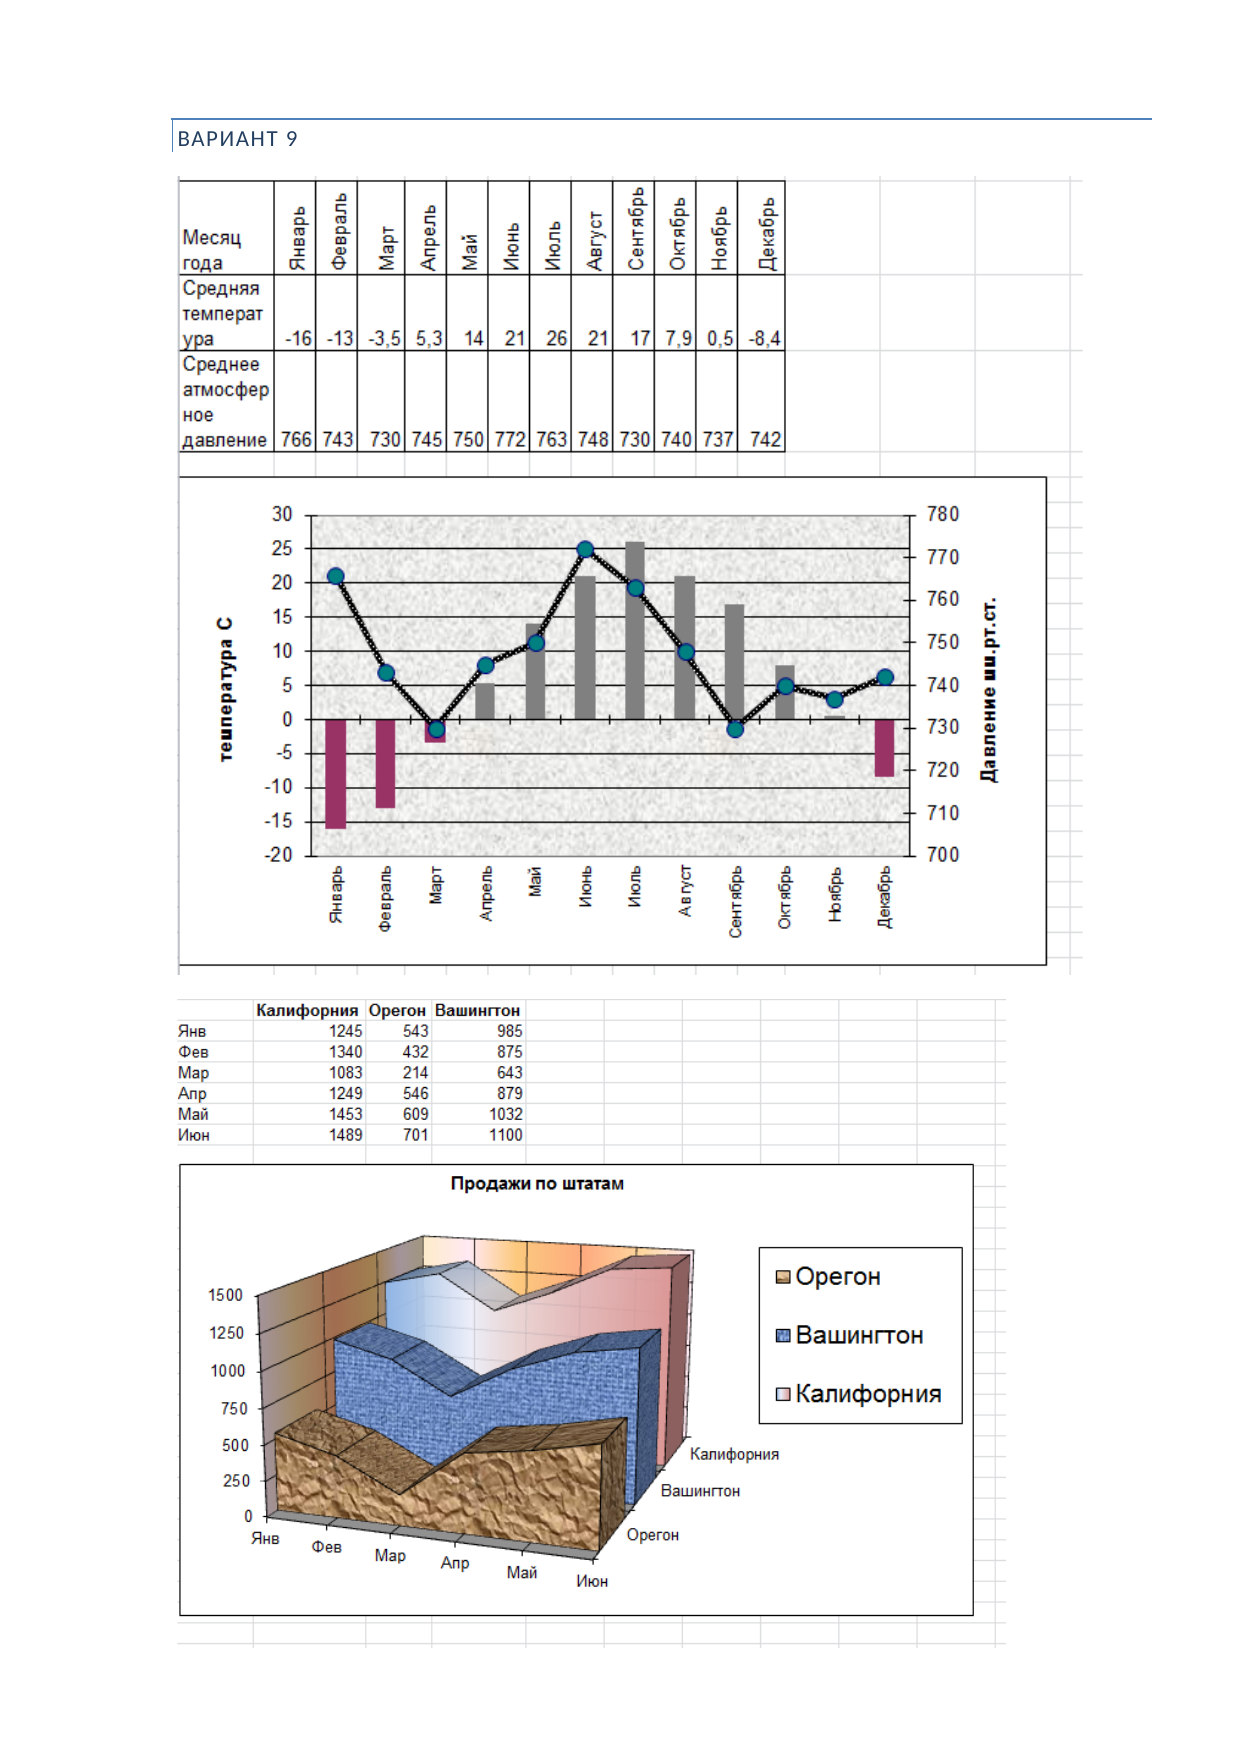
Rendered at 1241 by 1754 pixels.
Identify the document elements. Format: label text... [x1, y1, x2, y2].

picture [177, 999, 1007, 1648]
picture [177, 176, 1083, 975]
subtitle Вариант 9 [173, 120, 1152, 152]
